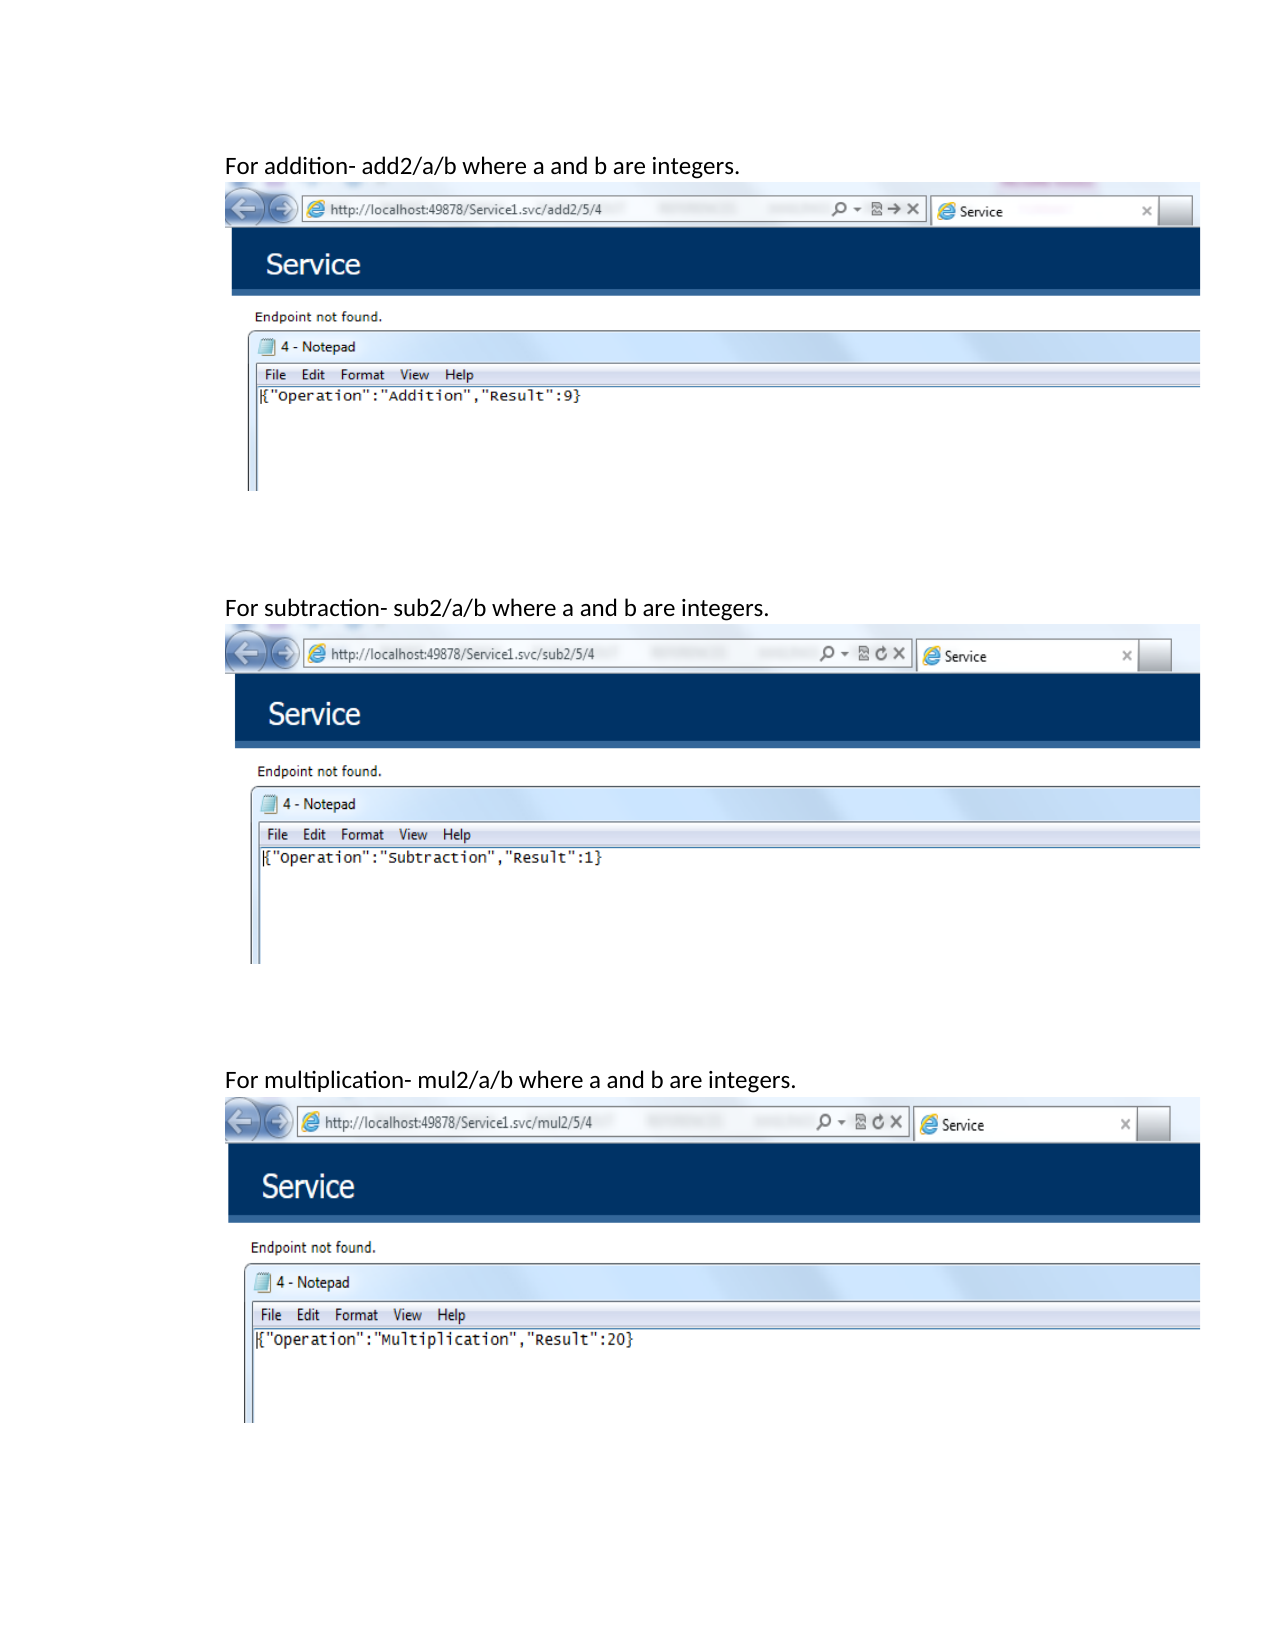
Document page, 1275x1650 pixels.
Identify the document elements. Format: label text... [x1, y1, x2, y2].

list For subtraction- sub2/a/b where a and b are integers. [225, 592, 1125, 622]
picture [225, 1097, 1200, 1423]
list For addition- add2/a/b where a and b are integers. [225, 150, 1125, 181]
list For multiplication- mul2/a/b where a and b are integers. [225, 1064, 1125, 1095]
picture [225, 182, 1200, 491]
picture [225, 624, 1200, 964]
